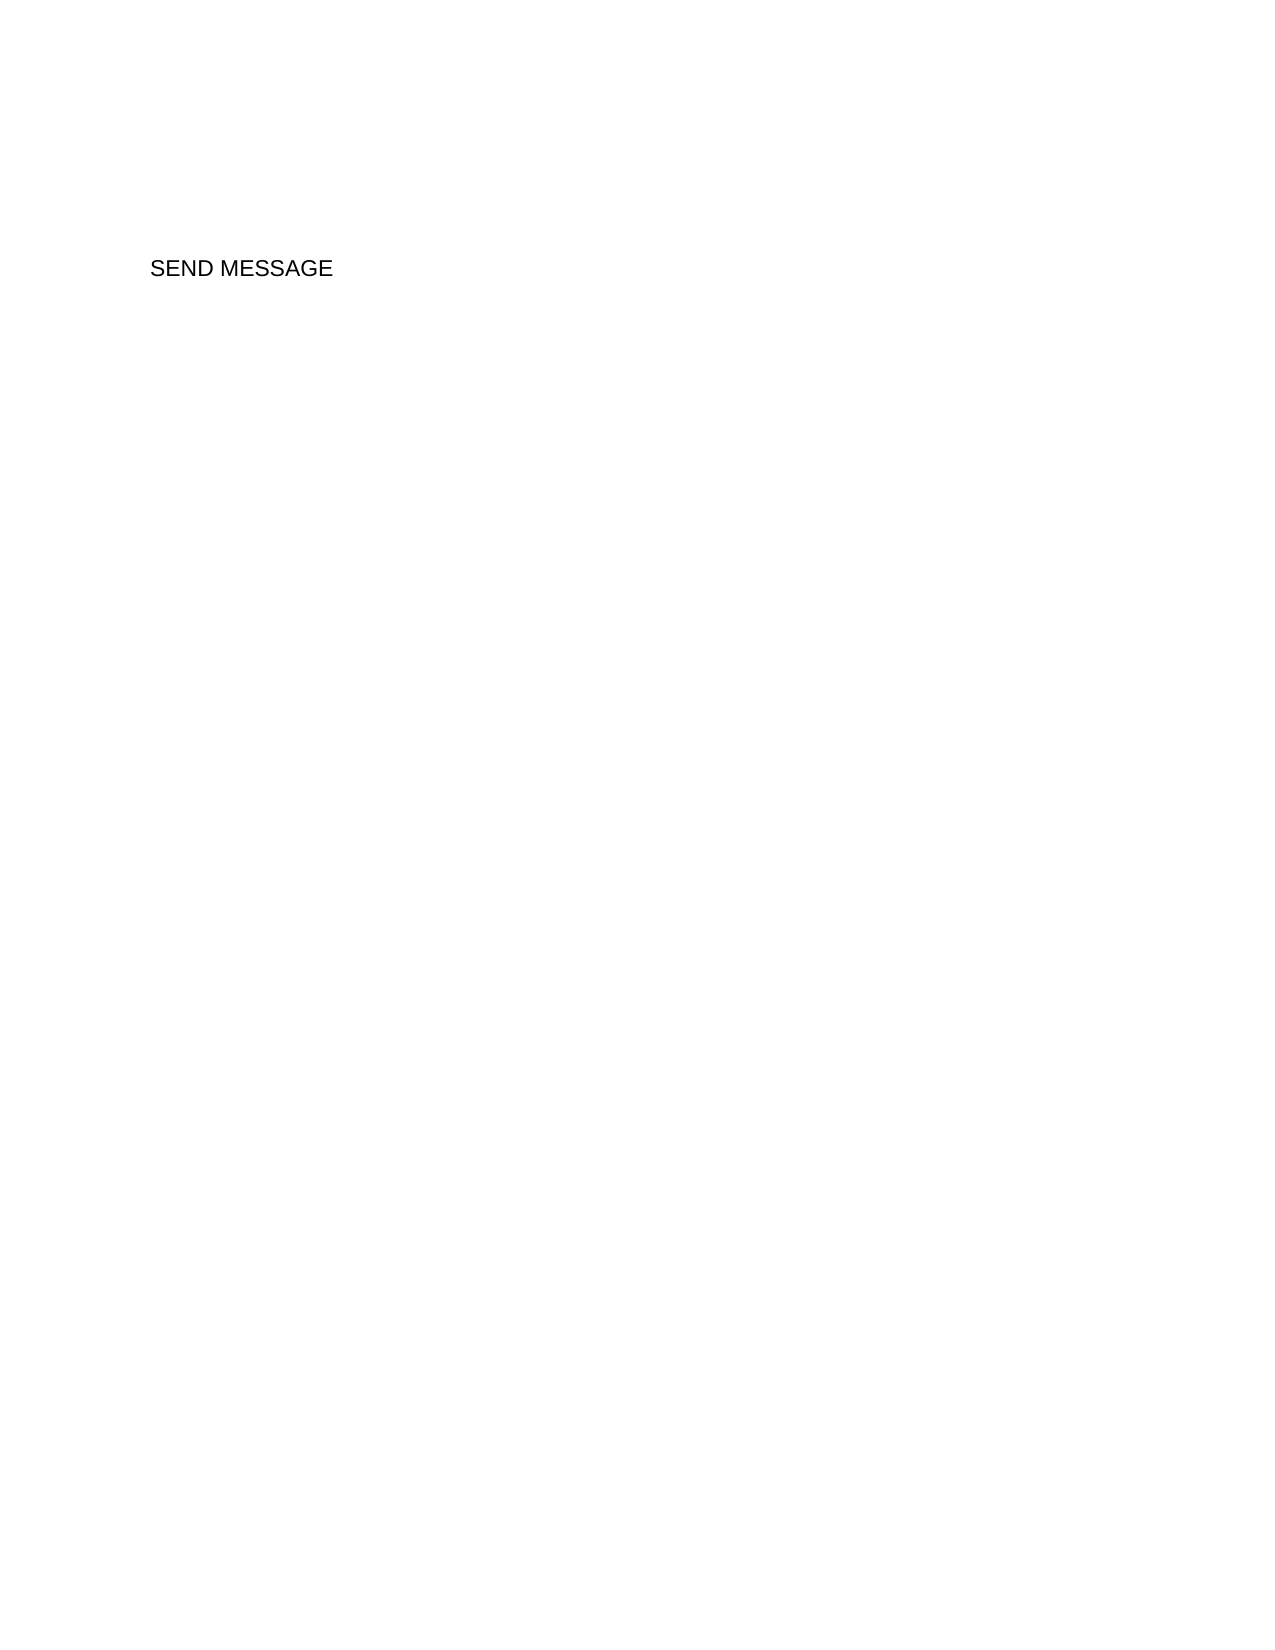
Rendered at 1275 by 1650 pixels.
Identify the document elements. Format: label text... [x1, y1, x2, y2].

text SEND MESSAGE [150, 255, 1125, 282]
